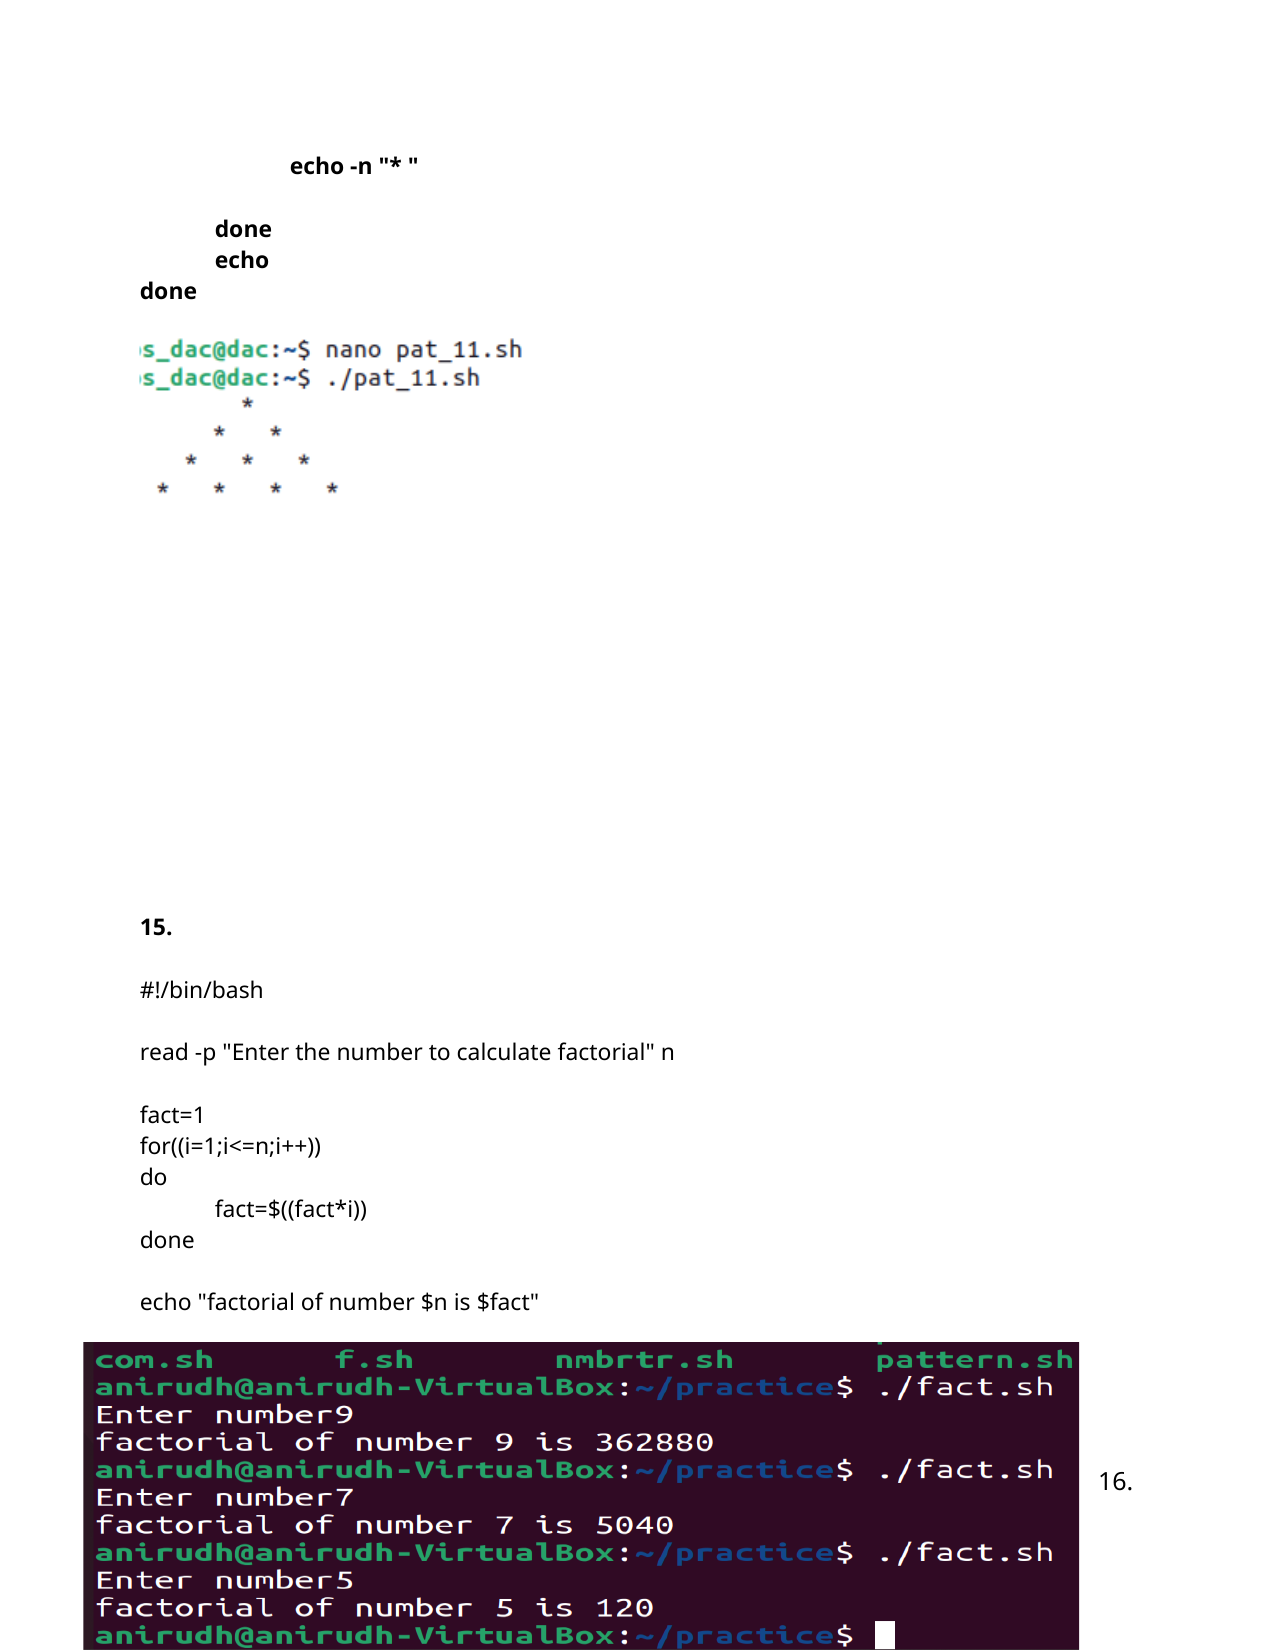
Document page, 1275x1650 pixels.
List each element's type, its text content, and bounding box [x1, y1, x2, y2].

text 16. [1080, 1464, 1135, 1498]
picture [139, 337, 539, 506]
text read -p "Enter the number to calculate factorial" n [139, 1036, 1135, 1068]
picture [83, 1342, 1080, 1650]
text #!/bin/bash [139, 974, 1135, 1005]
text echo [139, 244, 1135, 275]
text for((i=1;i<=n;i++)) [139, 1130, 1135, 1161]
text done [139, 275, 1135, 306]
text echo -n "* " [139, 150, 1135, 181]
text done [139, 212, 1135, 244]
text echo "factorial of number $n is $fact" [139, 1286, 1135, 1318]
text 15. [139, 911, 1135, 943]
text fact=$((fact*i)) [139, 1193, 1135, 1224]
text fact=1 [139, 1099, 1135, 1130]
text do [139, 1161, 1135, 1193]
text done [139, 1224, 1135, 1255]
